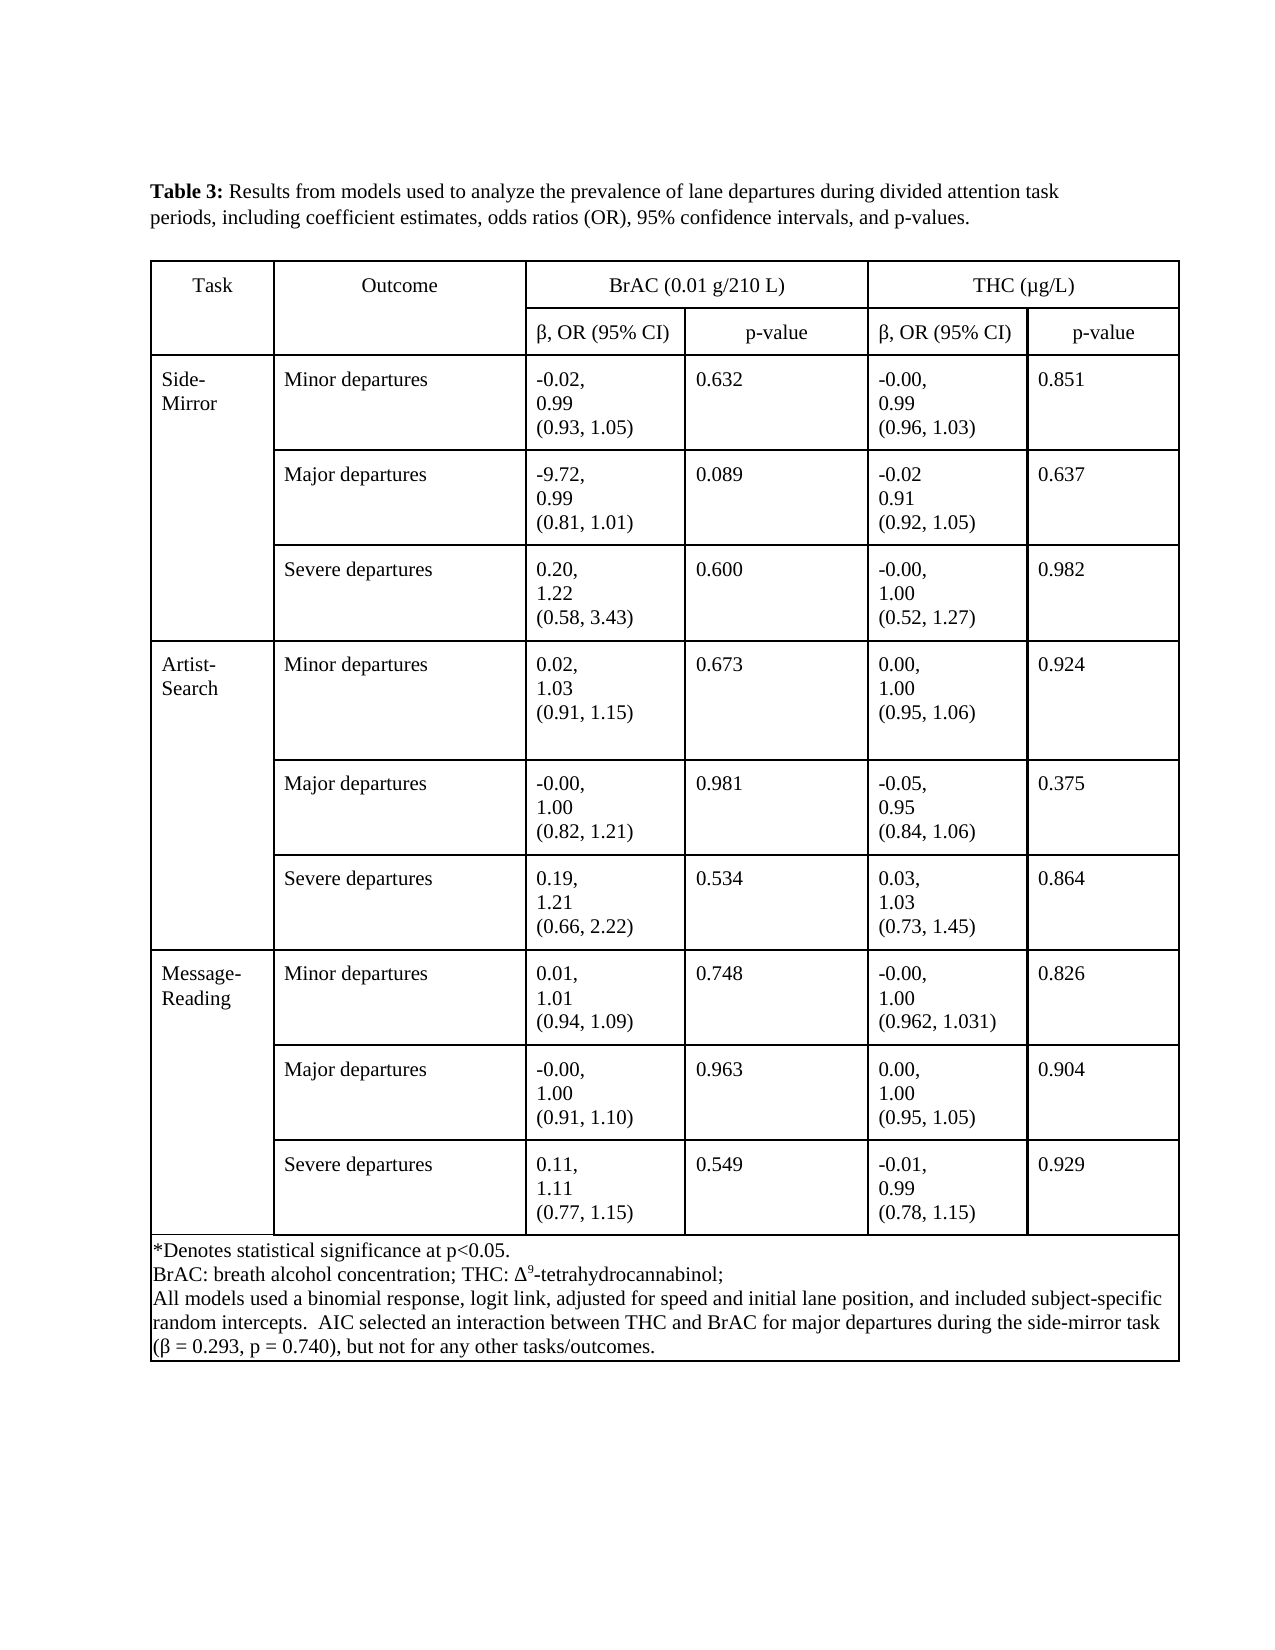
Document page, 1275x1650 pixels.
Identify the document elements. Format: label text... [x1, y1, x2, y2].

table_cell 0.673 [686, 642, 867, 759]
table_cell -0.00, 1.00 (0.82, 1.21) [527, 761, 684, 854]
table_cell Artist-Search [152, 642, 273, 949]
table_cell β, OR (95% CI) [869, 309, 1026, 354]
table_cell 0.904 [1029, 1046, 1178, 1139]
table_cell 0.851 [1029, 356, 1178, 449]
table_cell p-value [686, 309, 867, 354]
table_header BrAC (0.01 g/210 L) [527, 262, 867, 307]
table_cell 0.637 [1029, 451, 1178, 544]
table_cell 0.089 [686, 451, 867, 544]
table_header Outcome [275, 262, 525, 354]
table_cell 0.00, 1.00 (0.95, 1.06) [869, 642, 1026, 759]
table_cell 0.11, 1.11 (0.77, 1.15) [527, 1141, 684, 1234]
table_cell 0.01, 1.01 (0.94, 1.09) [527, 951, 684, 1044]
table_cell 0.864 [1029, 856, 1178, 949]
table_cell -0.01, 0.99 (0.78, 1.15) [869, 1141, 1026, 1234]
table_cell 0.02, 1.03 (0.91, 1.15) [527, 642, 684, 759]
table_cell 0.929 [1029, 1141, 1178, 1234]
table_cell Severe departures [275, 1141, 525, 1234]
table_cell -0.00, 0.99 (0.96, 1.03) [869, 356, 1026, 449]
table_cell *Denotes statistical significance at p<0.05. BrAC: breath alcohol concentration; THC: Δ9-tetrahydrocannabinol; All models used a binomial response, logit link, adjusted for speed and initial lane position, and included subject-specific random intercepts. AIC selected an interaction between THC and BrAC for major departures during the side-mirror task (β = 0.293, p = 0.740), but not for any other tasks/outcomes. [152, 1235, 1178, 1360]
table_cell 0.981 [686, 761, 867, 854]
table_cell Severe departures [275, 856, 525, 949]
table_header THC (µg/L) [869, 262, 1178, 307]
table_cell 0.534 [686, 856, 867, 949]
table_cell 0.826 [1029, 951, 1178, 1044]
table_cell -0.00, 1.00 (0.91, 1.10) [527, 1046, 684, 1139]
text Table 3: Results from models used to analyze the prevalence of lane departures during divided attention task periods, including coefficient estimates, odds ratios (OR), 95% confidence intervals, and p-values. [150, 179, 1125, 229]
table_cell Major departures [275, 451, 525, 544]
table_cell Message-Reading [152, 951, 273, 1234]
table_cell p-value [1029, 309, 1178, 354]
table_cell 0.982 [1029, 546, 1178, 639]
table_cell Minor departures [275, 951, 525, 1044]
table_cell Major departures [275, 1046, 525, 1139]
table_cell 0.549 [686, 1141, 867, 1234]
table_cell 0.375 [1029, 761, 1178, 854]
table_cell Minor departures [275, 642, 525, 759]
table_cell 0.600 [686, 546, 867, 639]
table_cell -0.02, 0.99 (0.93, 1.05) [527, 356, 684, 449]
table_cell Side- Mirror [152, 356, 273, 639]
table_cell 0.20, 1.22 (0.58, 3.43) [527, 546, 684, 639]
table_header Task [152, 262, 273, 354]
table_cell 0.748 [686, 951, 867, 1044]
table_cell -0.05, 0.95 (0.84, 1.06) [869, 761, 1026, 854]
table_cell Minor departures [275, 356, 525, 449]
table_cell 0.632 [686, 356, 867, 449]
table_cell 0.00, 1.00 (0.95, 1.05) [869, 1046, 1026, 1139]
table_cell Major departures [275, 761, 525, 854]
table_cell 0.03, 1.03 (0.73, 1.45) [869, 856, 1026, 949]
table_cell -0.02 0.91 (0.92, 1.05) [869, 451, 1026, 544]
table_cell 0.963 [686, 1046, 867, 1139]
table_cell -9.72, 0.99 (0.81, 1.01) [527, 451, 684, 544]
table_cell -0.00, 1.00 (0.962, 1.031) [869, 951, 1026, 1044]
table_cell 0.19, 1.21 (0.66, 2.22) [527, 856, 684, 949]
table_cell 0.924 [1029, 642, 1178, 759]
table_cell β, OR (95% CI) [527, 309, 684, 354]
table_cell Severe departures [275, 546, 525, 639]
table_cell -0.00, 1.00 (0.52, 1.27) [869, 546, 1026, 639]
